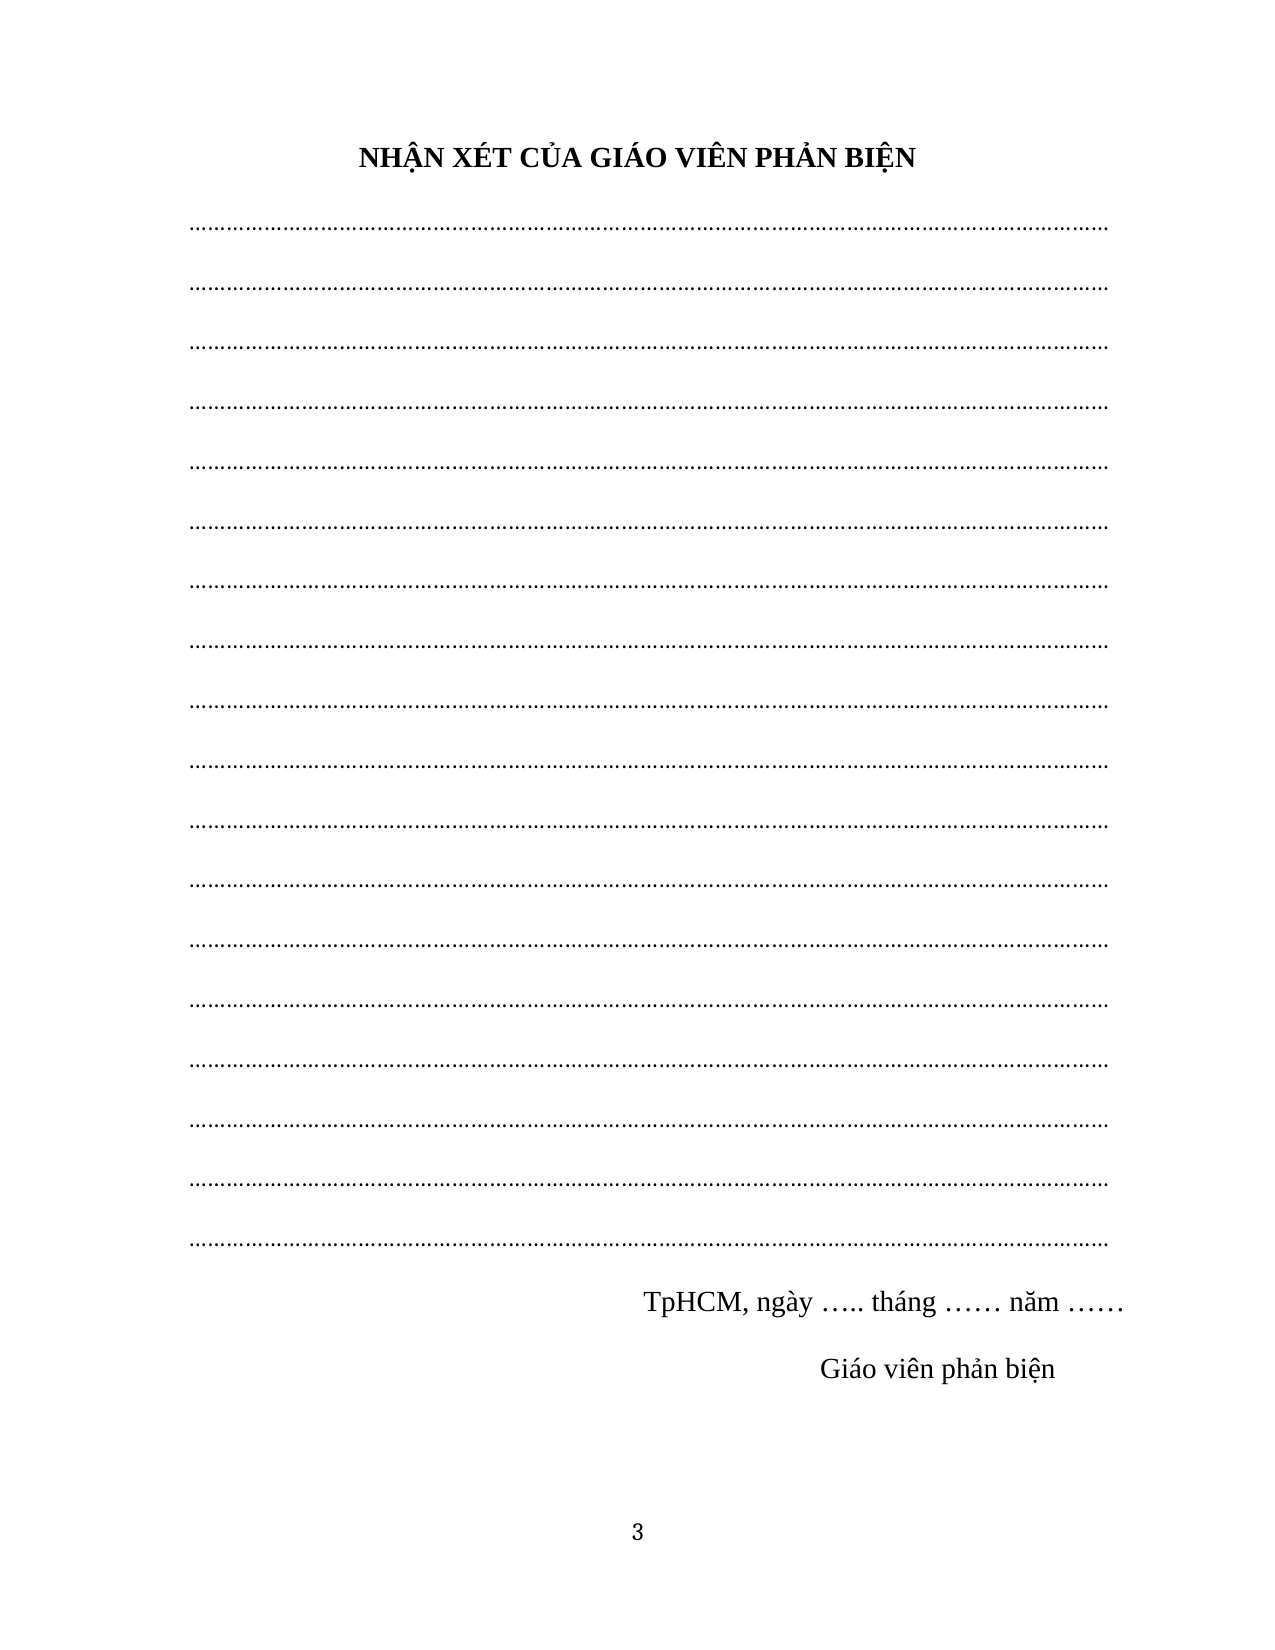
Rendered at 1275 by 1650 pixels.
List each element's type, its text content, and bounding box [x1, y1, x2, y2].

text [187, 267, 1125, 296]
text ………………………………………………………………………………………………………………………………… [187, 1104, 1125, 1133]
text ………………………………………………………………………………………………………………………………… [187, 865, 1125, 894]
text ………………………………………………………………………………………………………………………………… [187, 985, 1125, 1014]
text ………………………………………………………………………………………………………………………………… [187, 447, 1125, 476]
text TpHCM, ngày ….. tháng …… năm …… [150, 1284, 1125, 1317]
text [187, 327, 1125, 356]
text ………………………………………………………………………………………………………………………………… [187, 1045, 1125, 1073]
text ………………………………………………………………………………………………………………………………… [187, 507, 1125, 535]
text ………………………………………………………………………………………………………………………………… [187, 686, 1125, 715]
text ………………………………………………………………………………………………………………………………… [187, 626, 1125, 655]
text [187, 208, 1125, 236]
text ………………………………………………………………………………………………………………………………… [187, 566, 1125, 595]
text ………………………………………………………………………………………………………………………………… [187, 806, 1125, 834]
text ………………………………………………………………………………………………………………………………… [187, 387, 1125, 416]
text ………………………………………………………………………………………………………………………………… [187, 1224, 1125, 1253]
text ………………………………………………………………………………………………………………………………… [187, 746, 1125, 774]
text Giáo viên phản biện [619, 1351, 1125, 1384]
text ………………………………………………………………………………………………………………………………… [187, 925, 1125, 954]
text NHẬN XÉT CỦA GIÁO VIÊN PHẢN BIỆN [150, 141, 1125, 174]
text ………………………………………………………………………………………………………………………………… [187, 1164, 1125, 1193]
